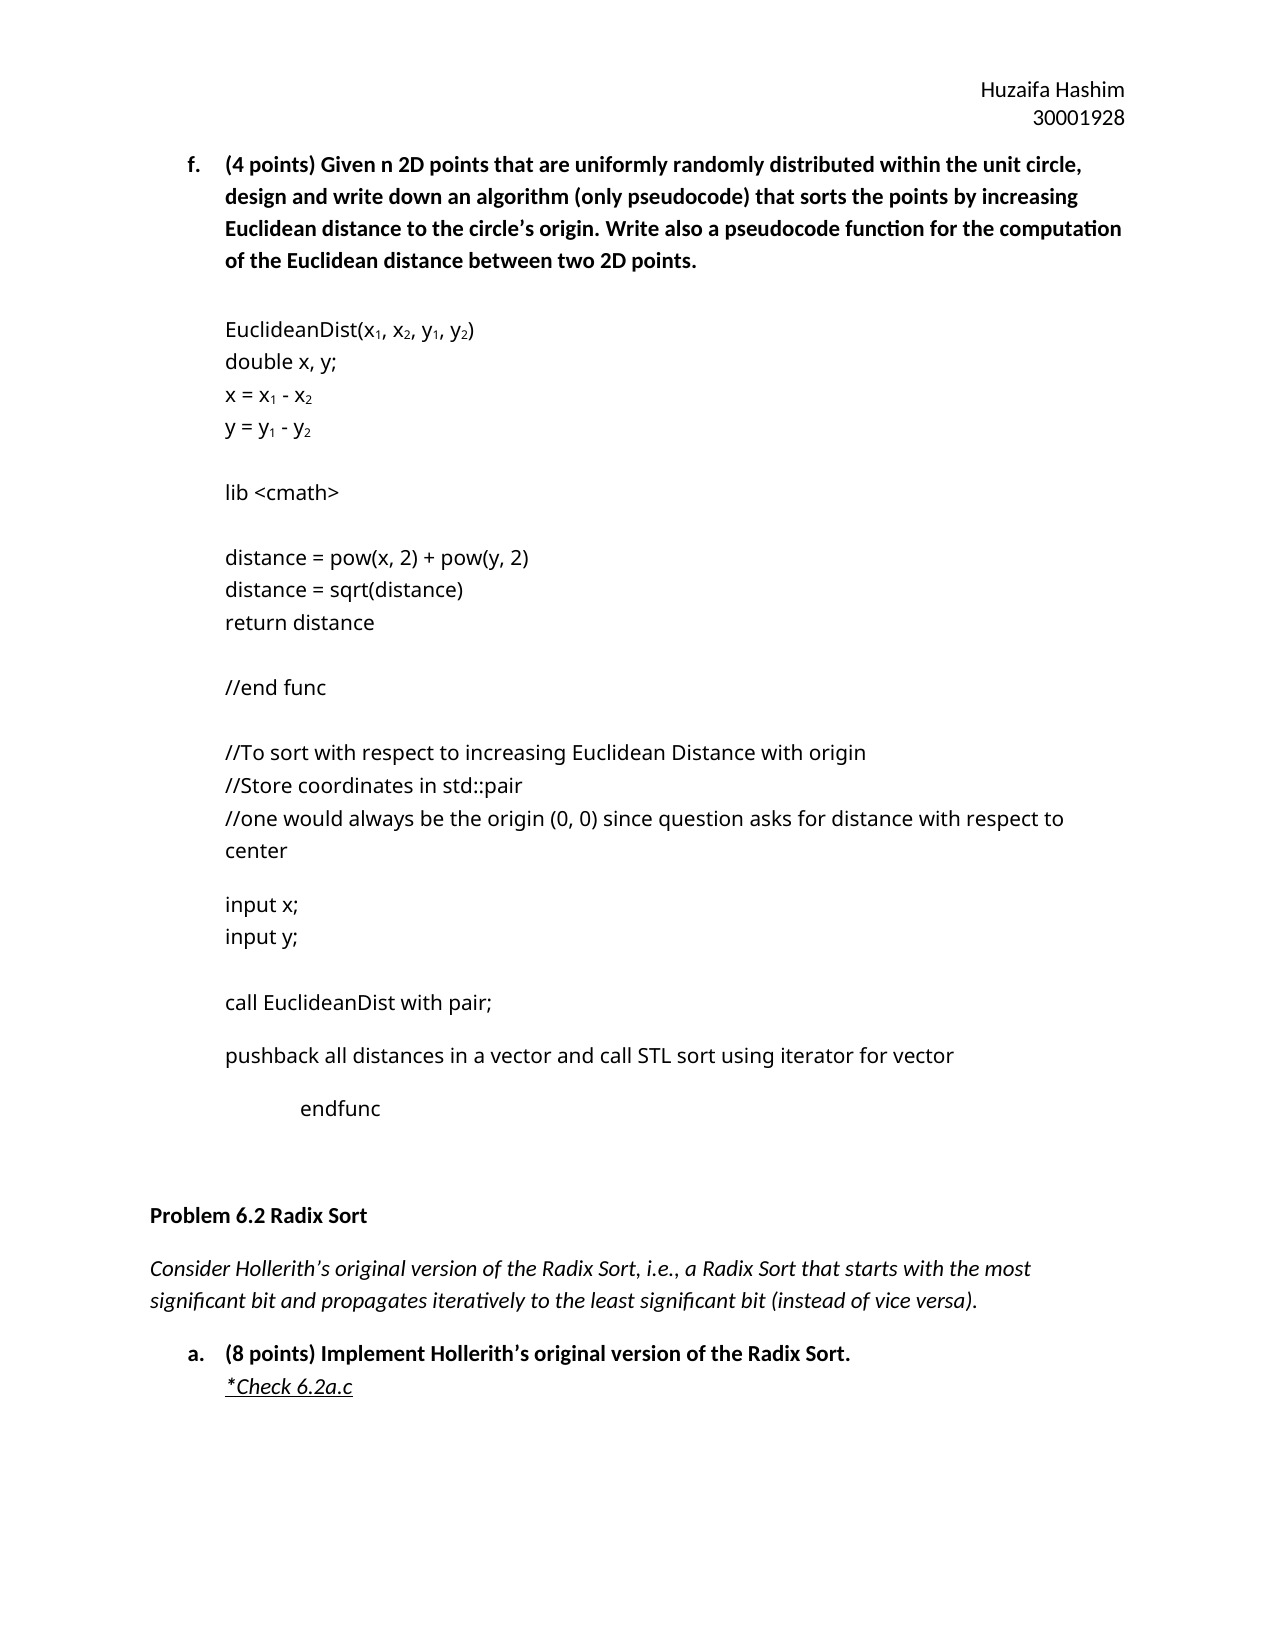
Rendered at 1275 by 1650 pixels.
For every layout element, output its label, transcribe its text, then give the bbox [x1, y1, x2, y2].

list //end func [225, 673, 1125, 702]
list distance = sqrt(distance) [225, 576, 1125, 604]
list return distance [225, 608, 1125, 637]
list lib <cmath> [225, 478, 1125, 506]
list //one would always be the origin (0, 0) since question asks for distance with respect to center [225, 804, 1125, 865]
list (8 points) Implement Hollerith’s original version of the Radix Sort. [187, 1339, 1125, 1368]
list double x, y; [225, 347, 1125, 376]
list *Check 6.2a.c [225, 1372, 1125, 1400]
list //Store coordinates in std::pair [225, 771, 1125, 799]
list distance = pow(x, 2) + pow(y, 2) [225, 543, 1125, 571]
list x = x1 - x2 [225, 380, 1125, 408]
text input y; [150, 922, 1125, 951]
list //To sort with respect to increasing Euclidean Distance with origin [225, 738, 1125, 767]
list y = y1 - y2 [225, 412, 1125, 441]
text Consider Hollerith’s original version of the Radix Sort, i.e., a Radix Sort that starts with the most significant bit and propagates iteratively to the least significant bit (instead of vice versa). [150, 1254, 1125, 1314]
text input x; [150, 890, 1125, 918]
text pushback all distances in a vector and call STL sort using iterator for vector [225, 1041, 1125, 1069]
text call EuclideanDist with pair; [150, 988, 1125, 1016]
list (4 points) Given n 2D points that are uniformly randomly distributed within the unit circle, design and write down an algorithm (only pseudocode) that sorts the points by increasing Euclidean distance to the circle’s origin. Write also a pseudocode function for the computation of the Euclidean distance between two 2D points. [187, 150, 1125, 274]
list EuclideanDist(x1, x2, y1, y2) [225, 315, 1125, 343]
text endfunc [225, 1094, 1125, 1123]
text Problem 6.2 Radix Sort [150, 1201, 1125, 1229]
